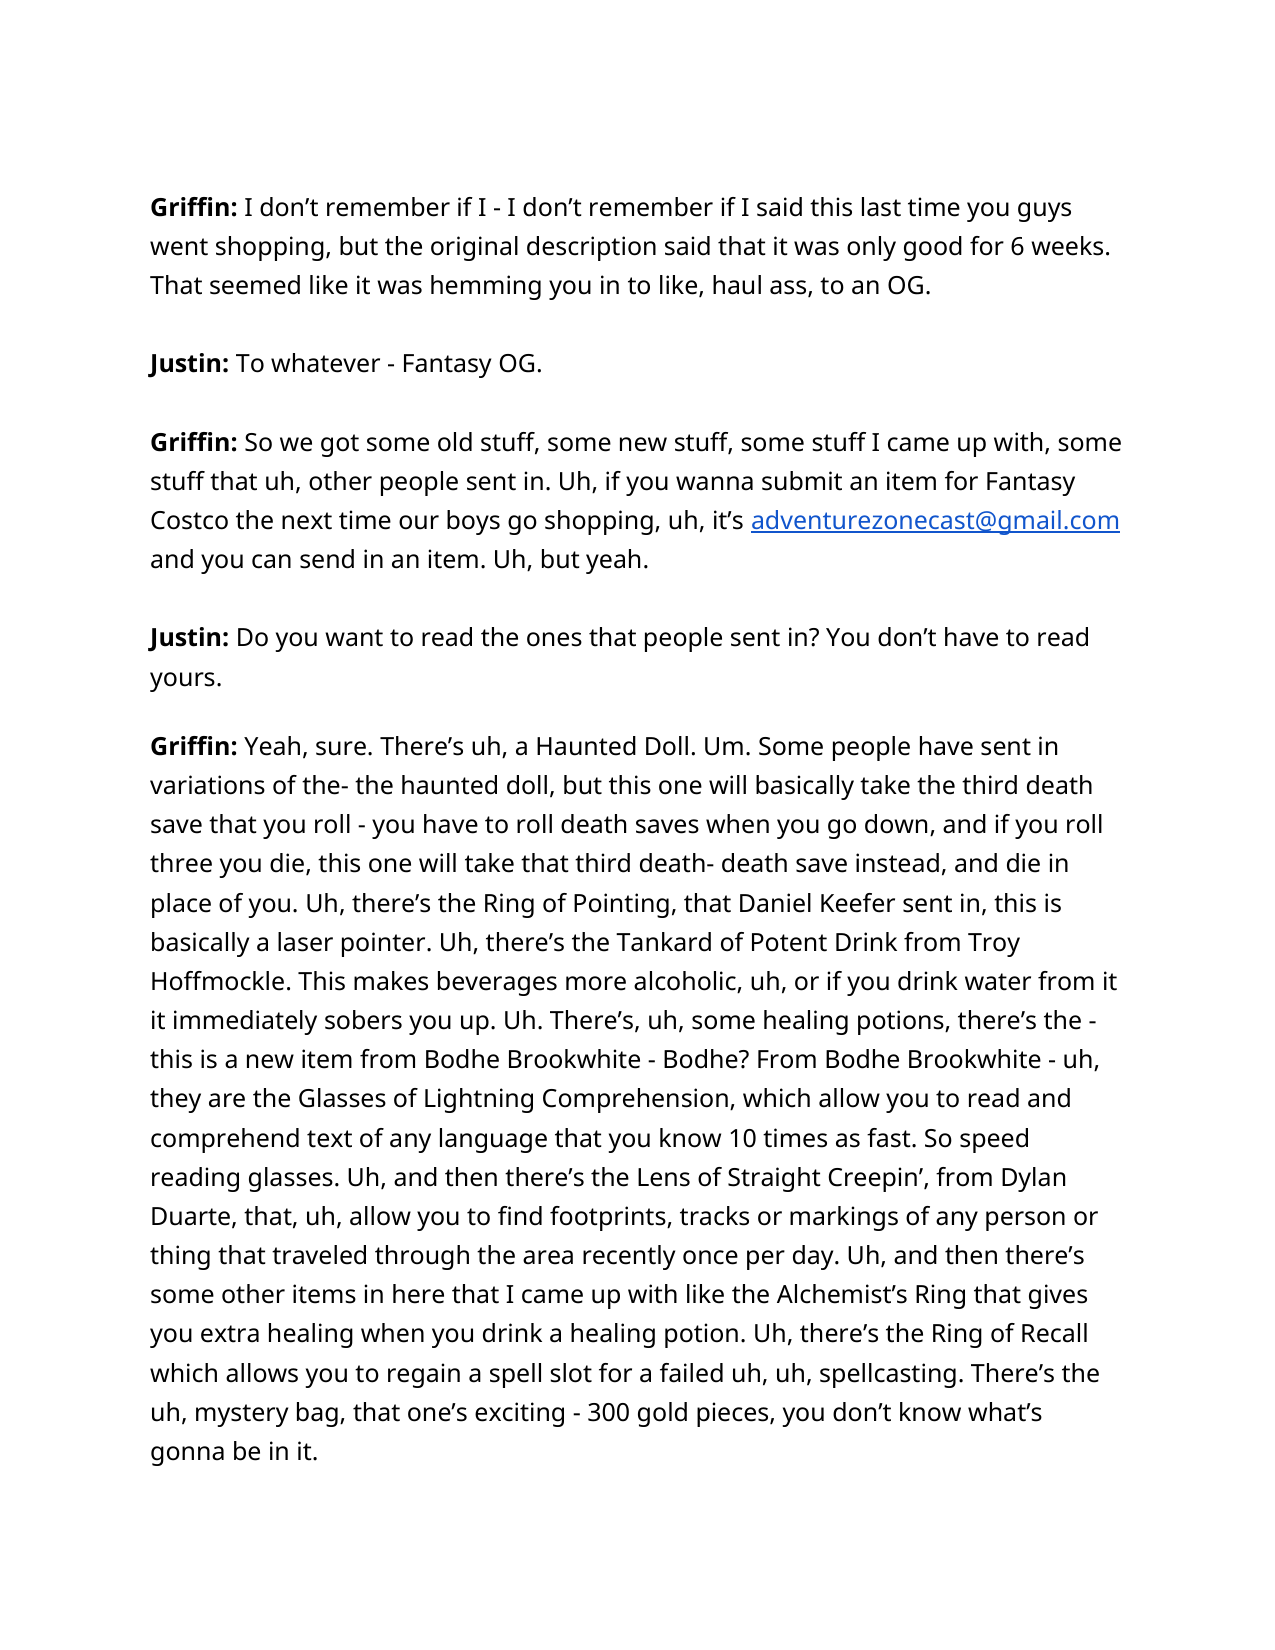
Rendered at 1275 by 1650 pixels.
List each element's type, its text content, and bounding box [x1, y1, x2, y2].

text Griffin: Yeah, sure. There’s uh, a Haunted Doll. Um. Some people have sent in variations of the- the haunted doll, but this one will basically take the third death save that you roll - you have to roll death saves when you go down, and if you roll three you die, this one will take that third death- death save instead, and die in place of you. Uh, there’s the Ring of Pointing, that Daniel Keefer sent in, this is basically a laser pointer. Uh, there’s the Tankard of Potent Drink from Troy Hoffmockle. This makes beverages more alcoholic, uh, or if you drink water from it it immediately sobers you up. Uh. There’s, uh, some healing potions, there’s the - this is a new item from Bodhe Brookwhite - Bodhe? From Bodhe Brookwhite - uh, they are the Glasses of Lightning Comprehension, which allow you to read and comprehend text of any language that you know 10 times as fast. So speed reading glasses. Uh, and then there’s the Lens of Straight Creepin’, from Dylan Duarte, that, uh, allow you to find footprints, tracks or markings of any person or thing that traveled through the area recently once per day. Uh, and then there’s some other items in here that I came up with like the Alchemist’s Ring that gives you extra healing when you drink a healing potion. Uh, there’s the Ring of Recall which allows you to regain a spell slot for a failed uh, uh, spellcasting. There’s the uh, mystery bag, that one’s exciting - 300 gold pieces, you don’t know what’s gonna be in it. [150, 728, 1125, 1468]
text Justin: To whatever - Fantasy OG. [150, 346, 1125, 380]
text Justin: Do you want to read the ones that people sent in? You don’t have to read yours. [150, 620, 1125, 693]
text Griffin: So we got some old stuff, some new stuff, some stuff I came up with, some stuff that uh, other people sent in. Uh, if you wanna submit an item for Fantasy Costco the next time our boys go shopping, uh, it’s adventurezonecast@gmail.com and you can send in an item. Uh, but yeah. [150, 424, 1125, 576]
text Griffin: I don’t remember if I - I don’t remember if I said this last time you guys went shopping, but the original description said that it was only good for 6 weeks. That seemed like it was hemming you in to like, haul ass, to an OG. [150, 189, 1125, 302]
